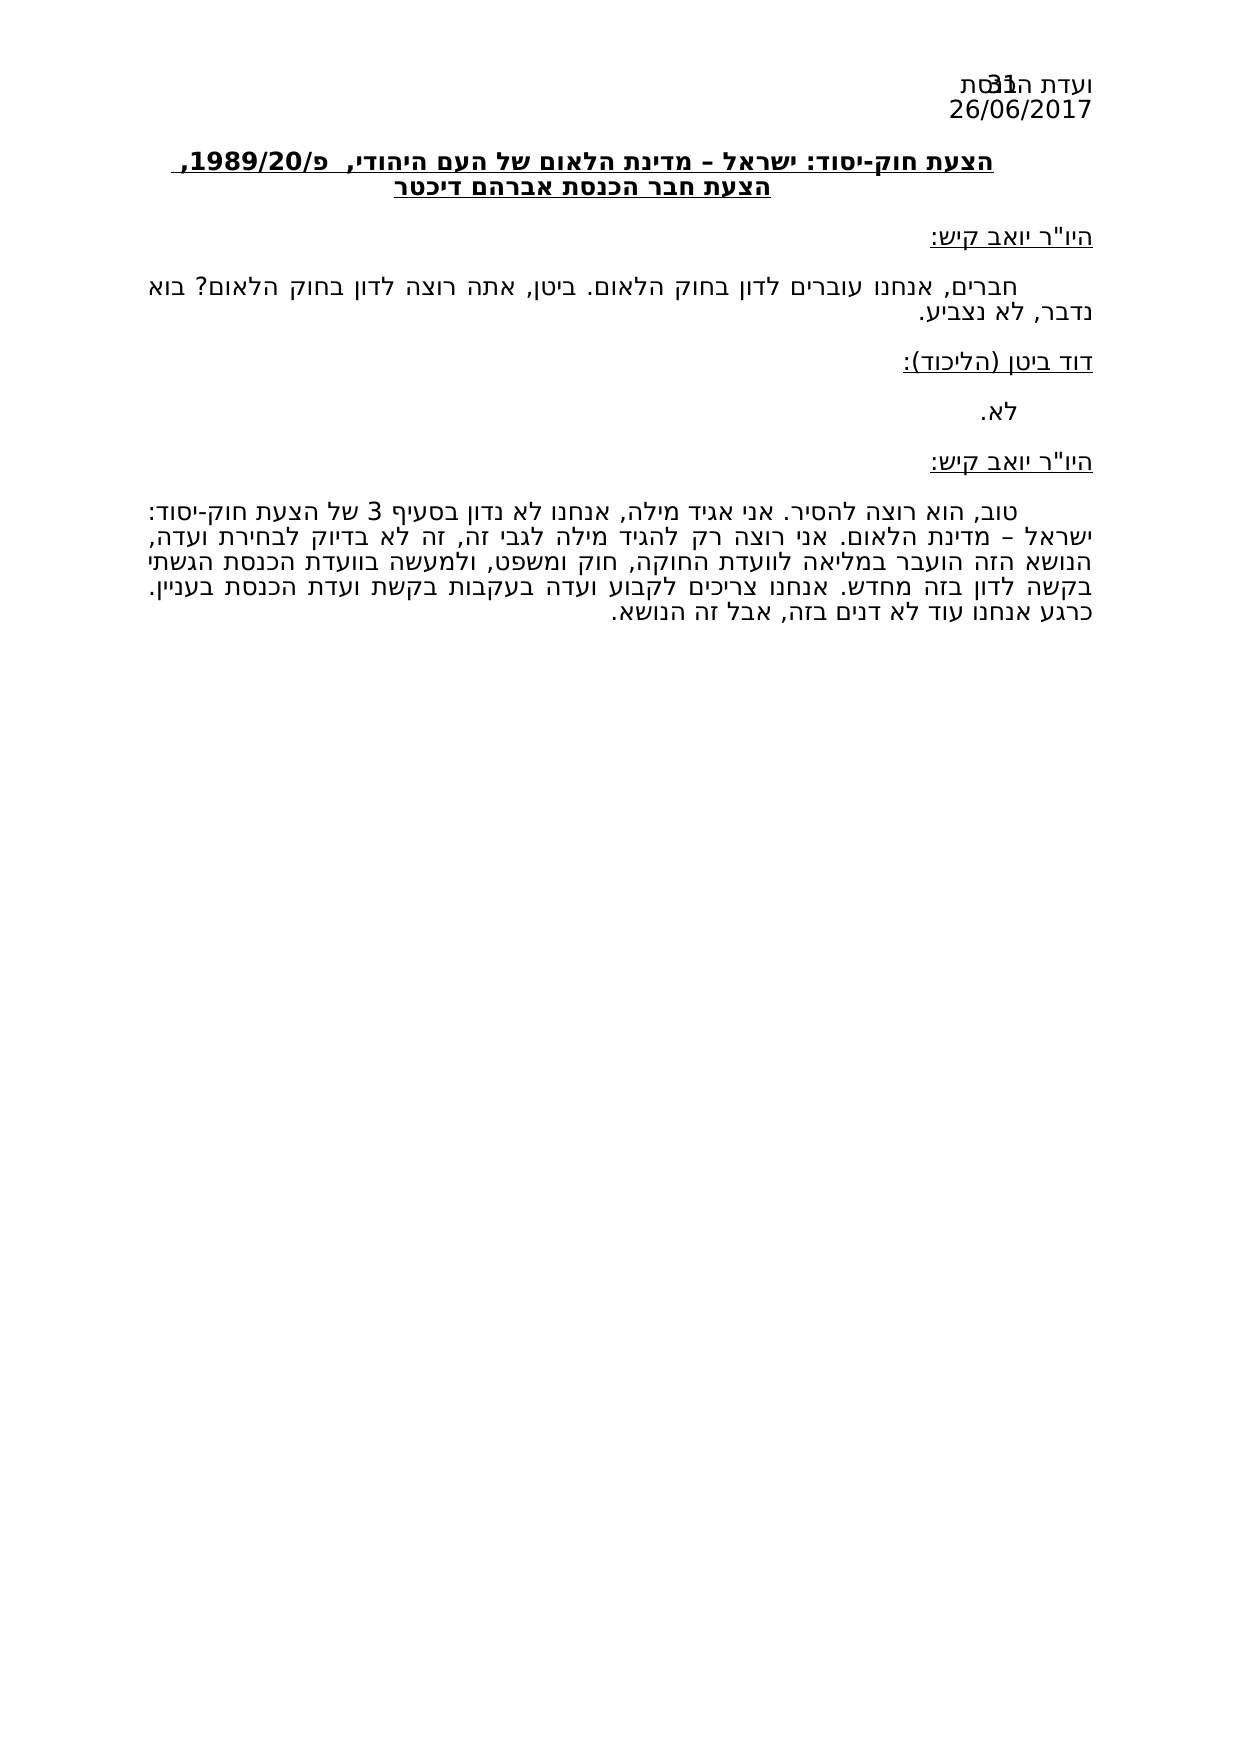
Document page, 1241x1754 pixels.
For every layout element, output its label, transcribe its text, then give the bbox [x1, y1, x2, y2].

text היו"ר יואב קיש: [147, 450, 1093, 475]
text טוב, הוא רוצה להסיר. אני אגיד מילה, אנחנו לא נדון בסעיף 3 של הצעת חוק-יסוד: ישראל – מדינת הלאום. אני רוצה רק להגיד מילה לגבי זה, זה לא בדיוק לבחירת ועדה, הנושא הזה הועבר במליאה לוועדת החוקה, חוק ומשפט, ולמעשה בוועדת הכנסת הגשתי בקשה לדון בזה מחדש. אנחנו צריכים לקבוע ועדה בעקבות בקשת ועדת הכנסת בעניין. כרגע אנחנו עוד לא דנים בזה, אבל זה הנושא. [147, 500, 1093, 625]
text דוד ביטן (הליכוד): [147, 350, 1093, 375]
text היו"ר יואב קיש: [147, 225, 1093, 250]
text הצעת חוק-יסוד: ישראל – מדינת הלאום של העם היהודי, פ/1989/20, [147, 150, 1093, 175]
text הצעת חבר הכנסת אברהם דיכטר [147, 175, 1093, 200]
text חברים, אנחנו עוברים לדון בחוק הלאום. ביטן, אתה רוצה לדון בחוק הלאום? בוא נדבר, לא נצביע. [147, 275, 1093, 325]
text לא. [147, 400, 1093, 425]
